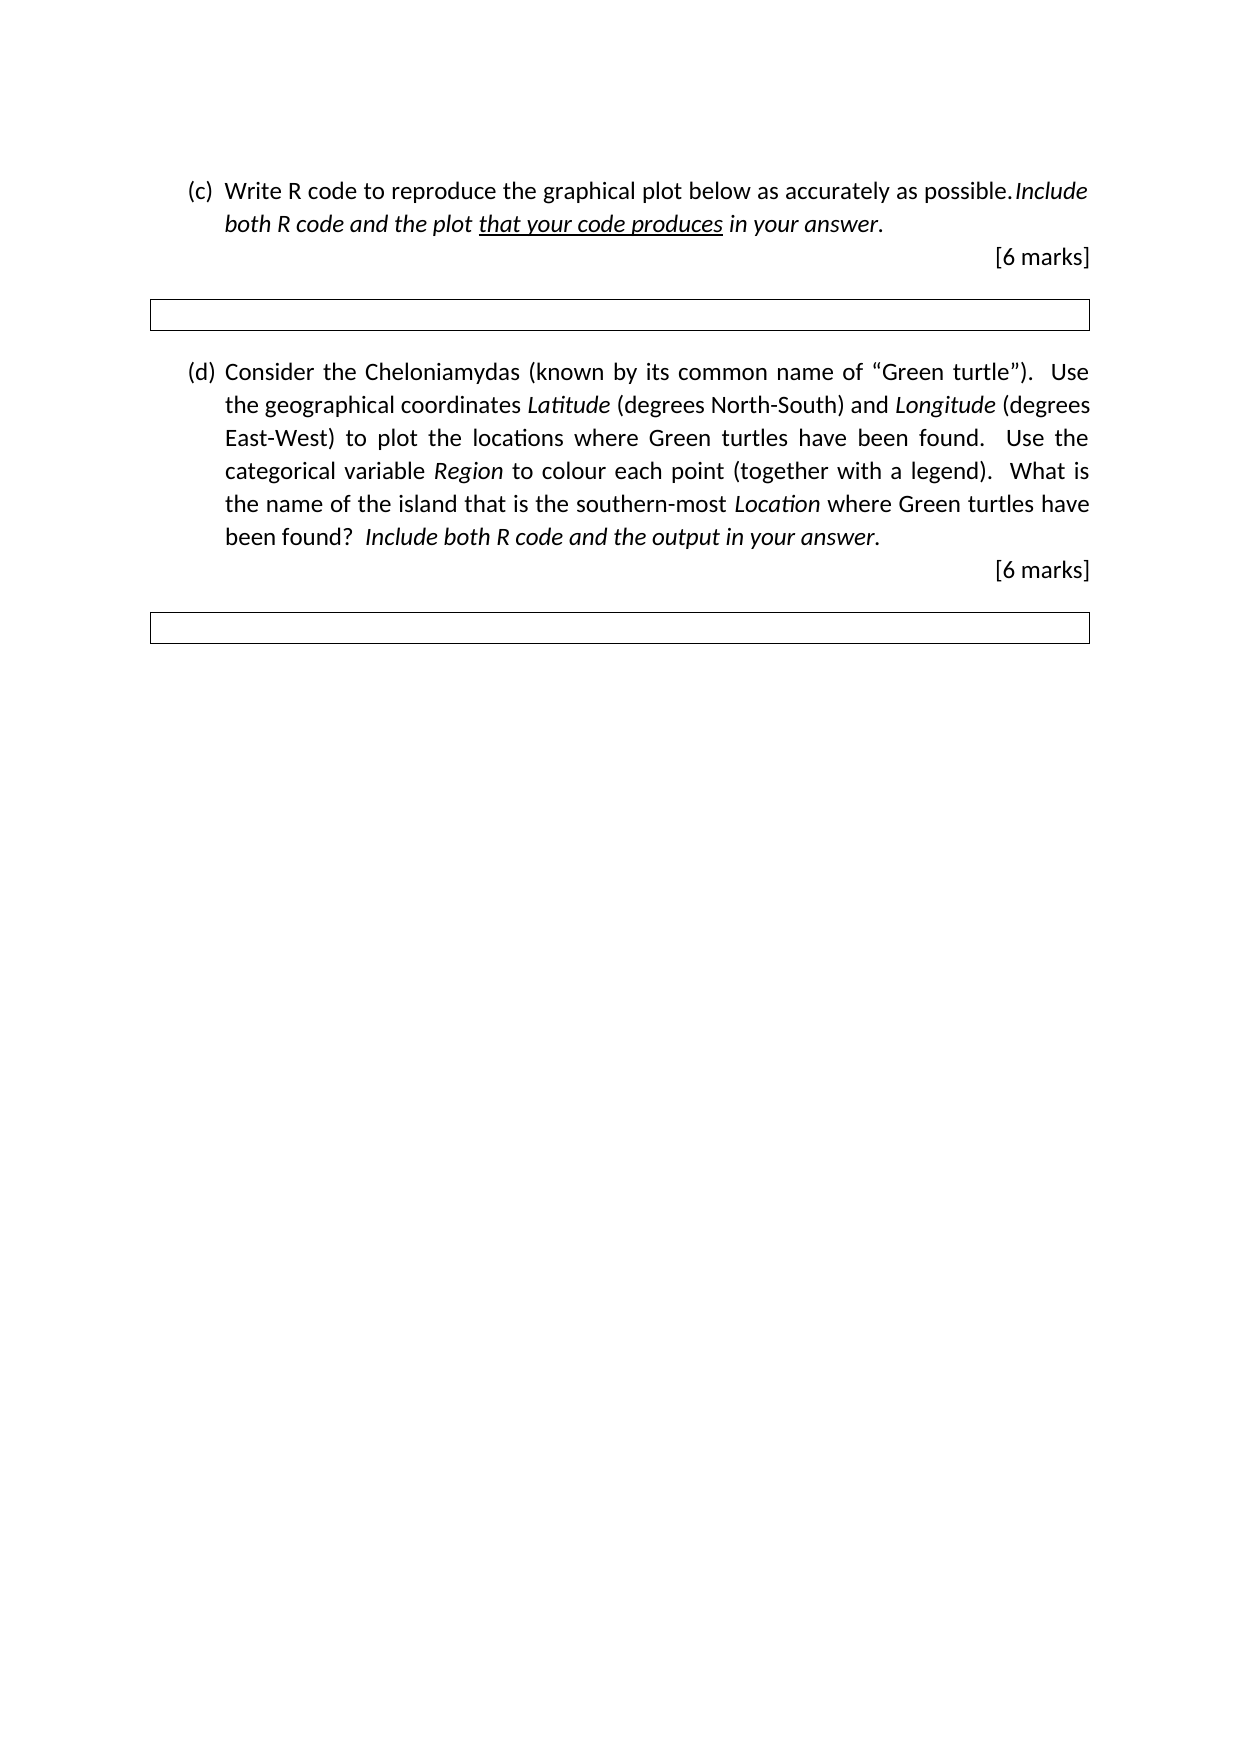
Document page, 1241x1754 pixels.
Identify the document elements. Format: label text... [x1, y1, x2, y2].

table_header [151, 613, 1089, 643]
list [6 marks] [225, 241, 1090, 271]
table_header [151, 300, 1089, 330]
list Write R code to reproduce the graphical plot below as accurately as possible.Include both R code and the plot that your code produces in your answer. [187, 175, 1090, 238]
list Consider the Cheloniamydas (known by its common name of “Green turtle”). Use the geographical coordinates Latitude (degrees North-South) and Longitude (degrees East-West) to plot the locations where Green turtles have been found. Use the categorical variable Region to colour each point (together with a legend). What is the name of the island that is the southern-most Location where Green turtles have been found? Include both R code and the output in your answer. [187, 356, 1090, 551]
list [6 marks] [225, 554, 1090, 584]
